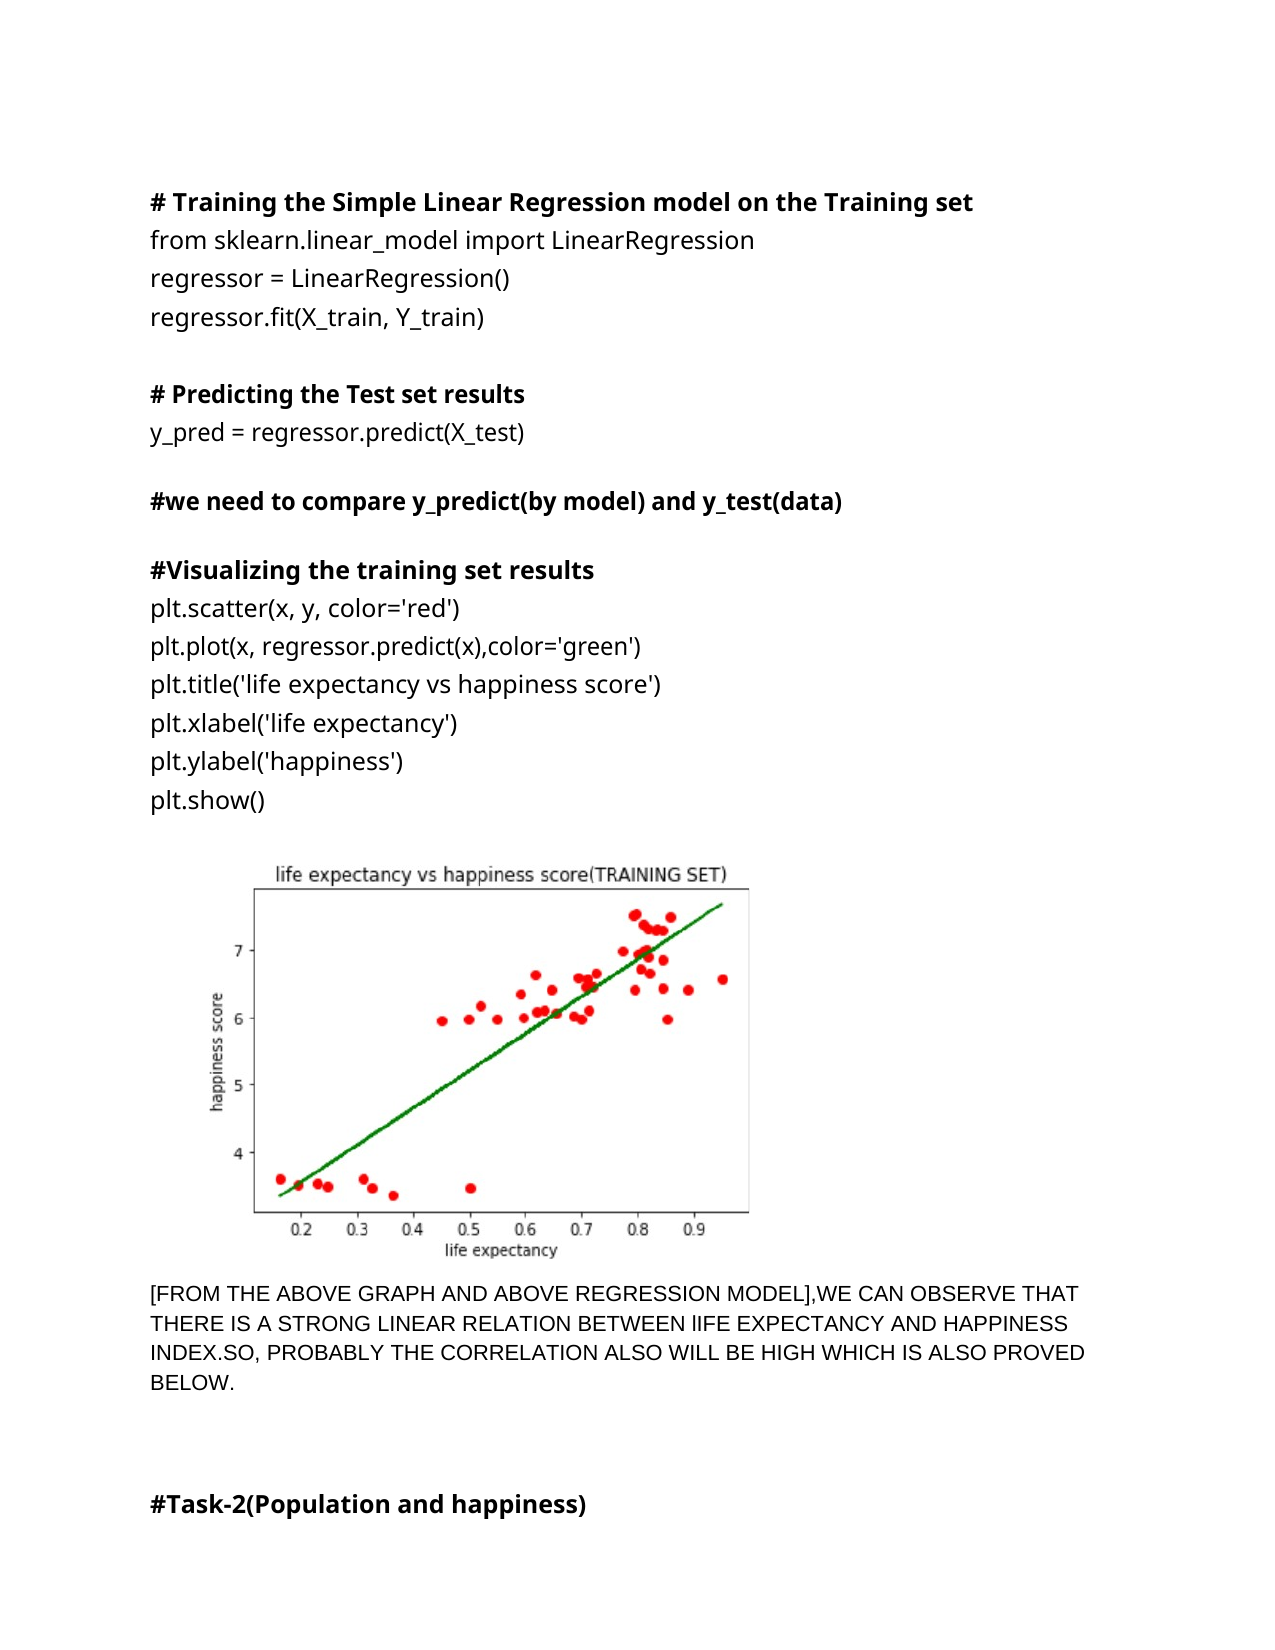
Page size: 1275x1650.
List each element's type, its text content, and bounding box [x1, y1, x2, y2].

text plt.scatter(x, y, color='red') [150, 590, 1135, 624]
subtitle #Task-2(Population and happiness) [150, 1487, 1135, 1521]
text #we need to compare y_predict(by model) and y_test(data) #Visualizing the training set results [150, 449, 925, 586]
text # Predicting the Test set results [150, 377, 1135, 411]
text # Training the Simple Linear Regression model on the Training set [150, 184, 1135, 219]
text plt.plot(x, regressor.predict(x),color='green') plt.title('life expectancy vs happiness score') plt.xlabel('life expectancy') plt.ylabel('happiness') [150, 628, 693, 778]
text plt.show() [150, 782, 1135, 816]
text y_pred = regressor.predict(X_test) [150, 415, 1135, 449]
picture [209, 865, 750, 1259]
text from sklearn.linear_model import LinearRegression regressor = LinearRegression() [150, 223, 836, 295]
text regressor.ﬁt(X_train, Y_train) [150, 300, 1135, 334]
text [FROM THE ABOVE GRAPH AND ABOVE REGRESSION MODEL],WE CAN OBSERVE THAT THERE IS A STRONG LINEAR RELATION BETWEEN lIFE EXPECTANCY AND HAPPINESS INDEX.SO, PROBABLY THE CORRELATION ALSO WILL BE HIGH WHICH IS ALSO PROVED BELOW. [150, 1281, 1135, 1395]
